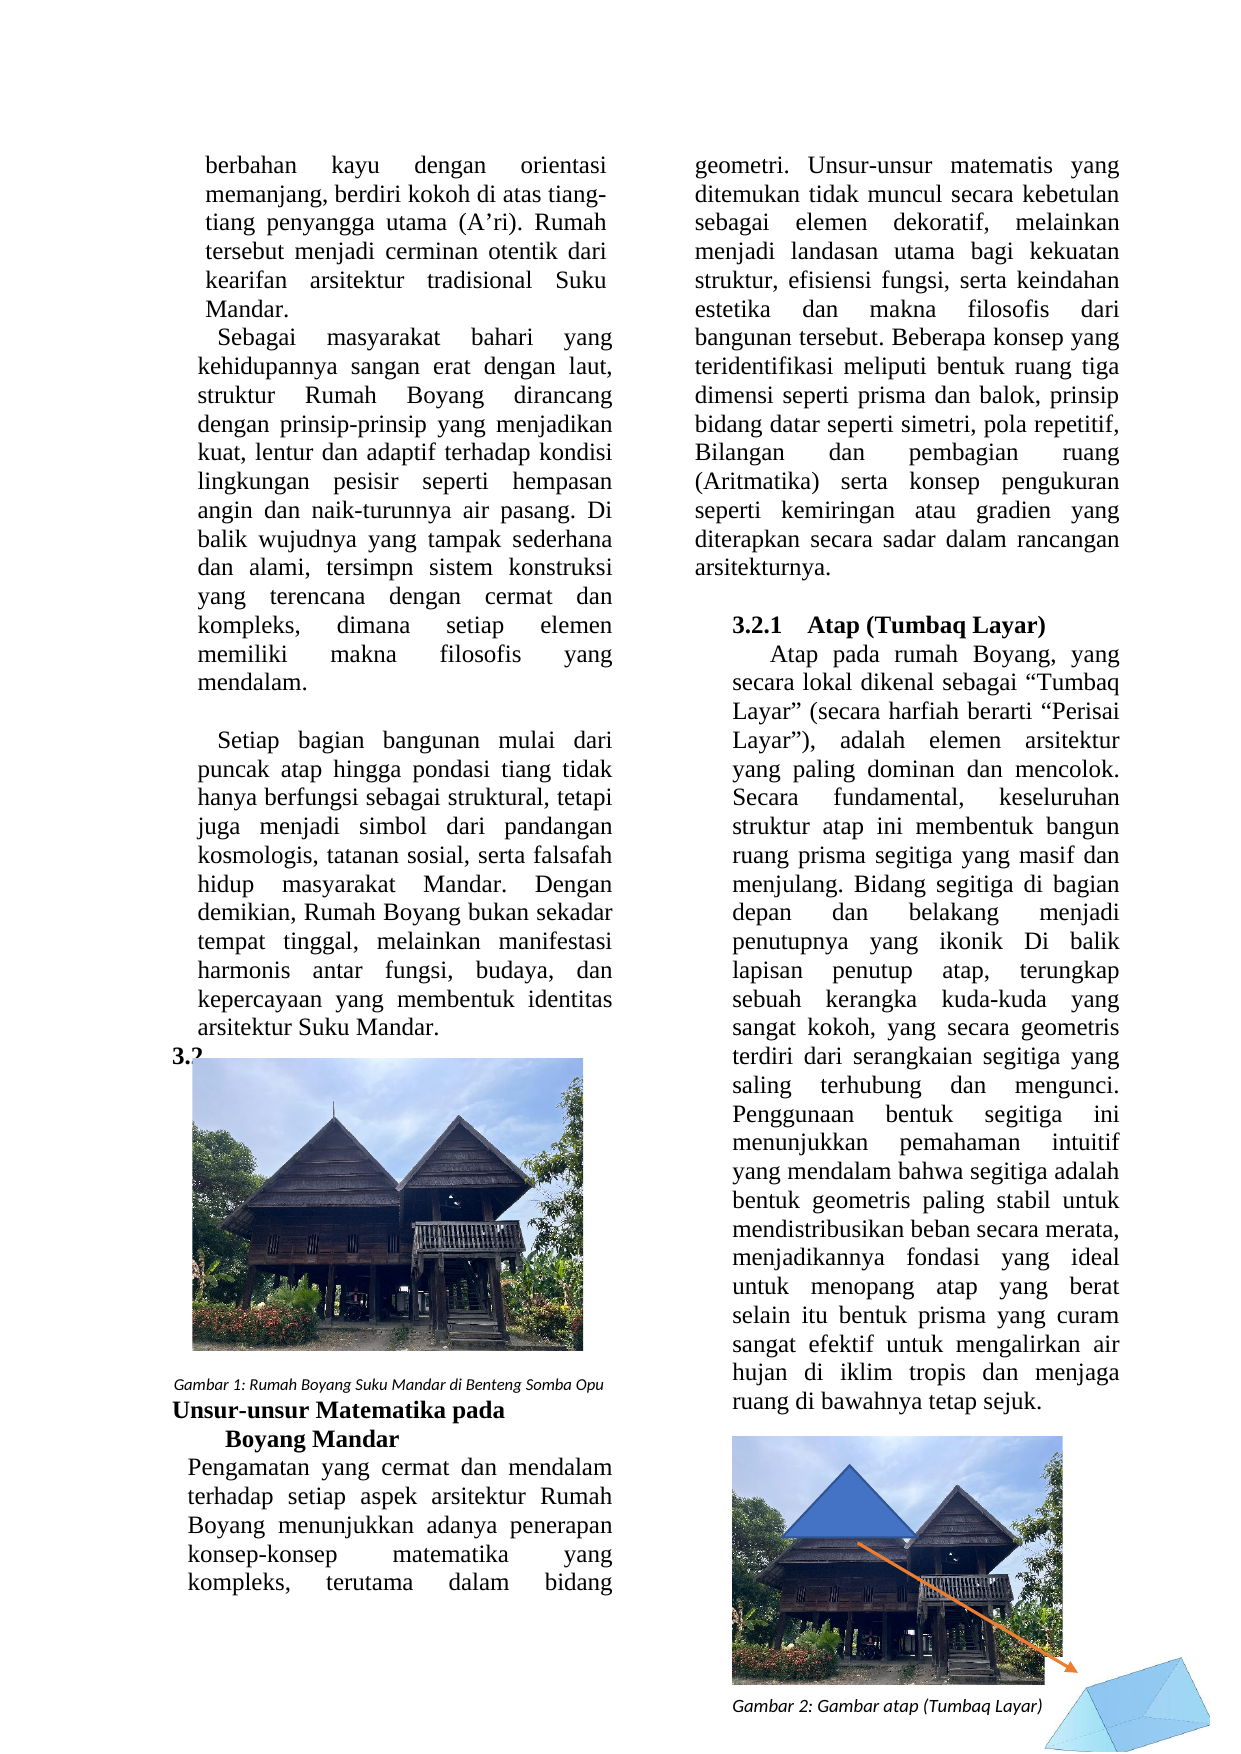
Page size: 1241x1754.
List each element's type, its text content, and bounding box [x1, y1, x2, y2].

list Atap pada rumah Boyang, yang secara lokal dikenal sebagai “Tumbaq Layar” (secara harfiah berarti “Perisai Layar”), adalah elemen arsitektur yang paling dominan dan mencolok. Secara fundamental, keseluruhan struktur atap ini membentuk bangun ruang prisma segitiga yang masif dan menjulang. Bidang segitiga di bagian depan dan belakang menjadi penutupnya yang ikonik Di balik lapisan penutup atap, terungkap sebuah kerangka kuda-kuda yang sangat kokoh, yang secara geometris terdiri dari serangkaian segitiga yang saling terhubung dan mengunci. Penggunaan bentuk segitiga ini menunjukkan pemahaman intuitif yang mendalam bahwa segitiga adalah bentuk geometris paling stabil untuk mendistribusikan beban secara merata, menjadikannya fondasi yang ideal untuk menopang atap yang berat selain itu bentuk prisma yang curam sangat efektif untuk mengalirkan air hujan di iklim tropis dan menjaga ruang di bawahnya tetap sejuk. [732, 639, 1120, 1415]
picture [192, 1058, 584, 1351]
list Setiap bagian bangunan mulai dari puncak atap hingga pondasi tiang tidak hanya berfungsi sebagai struktural, tetapi juga menjadi simbol dari pandangan kosmologis, tatanan sosial, serta falsafah hidup masyarakat Mandar. Dengan demikian, Rumah Boyang bukan sekadar tempat tinggal, melainkan manifestasi harmonis antar fungsi, budaya, dan kepercayaan yang membentuk identitas arsitektur Suku Mandar. [197, 725, 613, 1041]
list Atap (Tumbaq Layar) [732, 610, 1120, 639]
list Pengamatan yang cermat dan mendalam terhadap setiap aspek arsitektur Rumah Boyang menunjukkan adanya penerapan konsep-konsep matematika yang kompleks, terutama dalam bidang geometri. Unsur-unsur matematis yang ditemukan tidak muncul secara kebetulan sebagai elemen dekoratif, melainkan menjadi landasan utama bagi kekuatan struktur, efisiensi fungsi, serta keindahan estetika dan makna filosofis dari bangunan tersebut. Beberapa konsep yang teridentifikasi meliputi bentuk ruang tiga dimensi seperti prisma dan balok, prinsip bidang datar seperti simetri, pola repetitif, Bilangan dan pembagian ruang (Aritmatika) serta konsep pengukuran seperti kemiringan atau gradien yang diterapkan secara sadar dalam rancangan arsitekturnya. [187, 1452, 613, 1596]
list Sebagai masyarakat bahari yang kehidupannya sangan erat dengan laut, struktur Rumah Boyang dirancang dengan prinsip-prinsip yang menjadikan kuat, lentur dan adaptif terhadap kondisi lingkungan pesisir seperti hempasan angin dan naik-turunnya air pasang. Di balik wujudnya yang tampak sederhana dan alami, tersimpn sistem konstruksi yang terencana dengan cermat dan kompleks, dimana setiap elemen memiliki makna filosofis yang mendalam. [197, 322, 613, 696]
picture [732, 1436, 1210, 1752]
list Unsur-unsur Matematika pada Boyang Mandar [187, 1395, 583, 1452]
list Pengamatan yang cermat dan mendalam terhadap setiap aspek arsitektur Rumah Boyang menunjukkan adanya penerapan konsep-konsep matematika yang kompleks, terutama dalam bidang geometri. Unsur-unsur matematis yang ditemukan tidak muncul secara kebetulan sebagai elemen dekoratif, melainkan menjadi landasan utama bagi kekuatan struktur, efisiensi fungsi, serta keindahan estetika dan makna filosofis dari bangunan tersebut. Beberapa konsep yang teridentifikasi meliputi bentuk ruang tiga dimensi seperti prisma dan balok, prinsip bidang datar seperti simetri, pola repetitif, Bilangan dan pembagian ruang (Aritmatika) serta konsep pengukuran seperti kemiringan atau gradien yang diterapkan secara sadar dalam rancangan arsitekturnya. [694, 150, 1120, 581]
